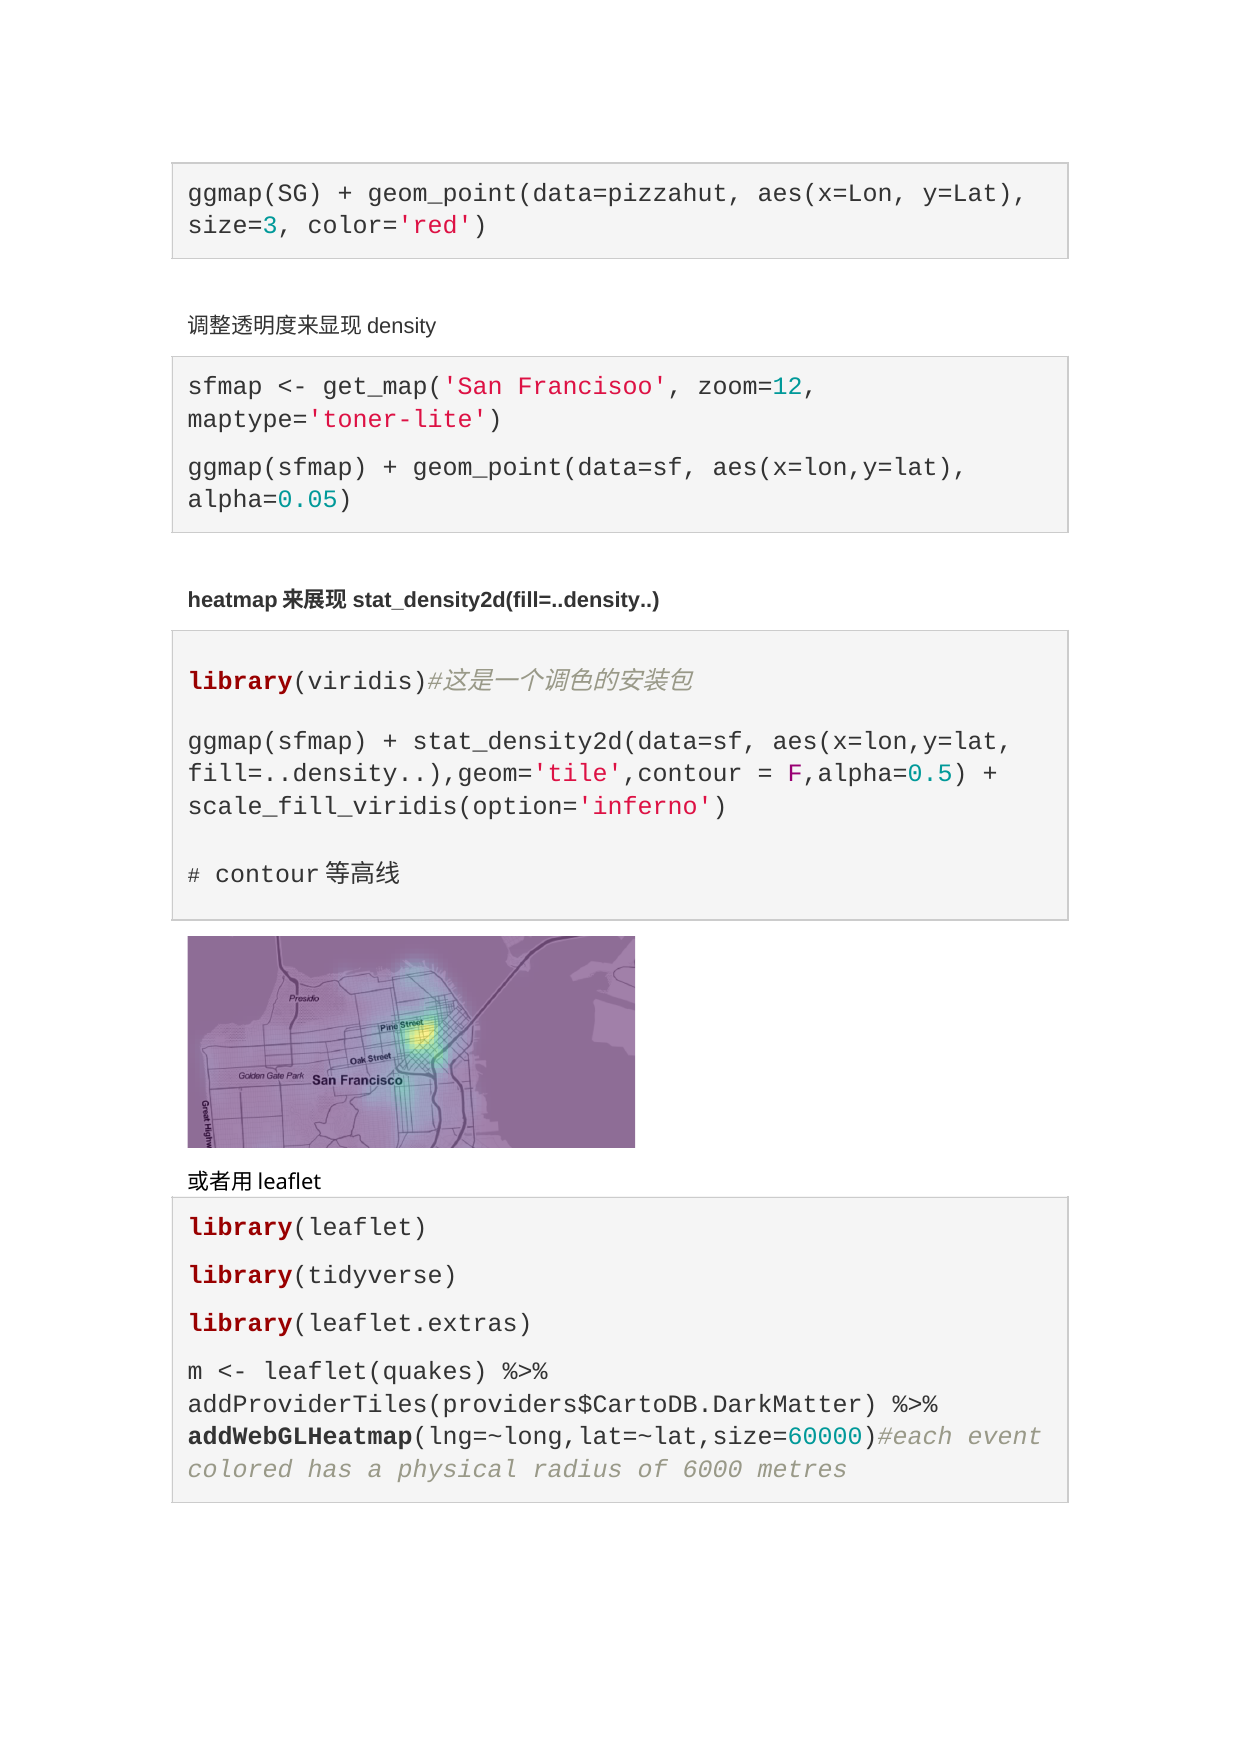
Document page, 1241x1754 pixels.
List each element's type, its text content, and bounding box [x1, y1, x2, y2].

text library(viridis)#这是一个调色的安装包 [173, 631, 1067, 710]
text heatmap来展现 stat_density2d(fill=..density..) [187, 582, 1053, 614]
picture [187, 936, 636, 1148]
text library(leaflet) [173, 1198, 1067, 1244]
text library(tidyverse) [173, 1244, 1067, 1293]
text # contour等高线 [173, 823, 1067, 919]
text 调整透明度来显现density [187, 307, 1053, 340]
text sfmap <- get_map('San Francisoo', zoom=12, maptype='toner-lite') [173, 357, 1067, 436]
text ggmap(sfmap) + geom_point(data=sf, aes(x=lon,y=lat), alpha=0.05) [173, 436, 1067, 532]
text library(leaflet.extras) [173, 1293, 1067, 1341]
text 或者用leaflet [187, 1164, 1053, 1196]
text ggmap(SG) + geom_point(data=pizzahut, aes(x=Lon, y=Lat), size=3, color='red') [173, 164, 1067, 258]
text m <- leaflet(quakes) %>% addProviderTiles(providers$CartoDB.DarkMatter) %>% addWebGLHeatmap(lng=~long,lat=~lat,size=60000)#each event colored has a physical radius of 6000 metres [173, 1341, 1067, 1502]
text ggmap(sfmap) + stat_density2d(data=sf, aes(x=lon,y=lat, fill=..density..),geom='tile',contour = F,alpha=0.5) + scale_fill_viridis(option='inferno') [173, 710, 1067, 823]
